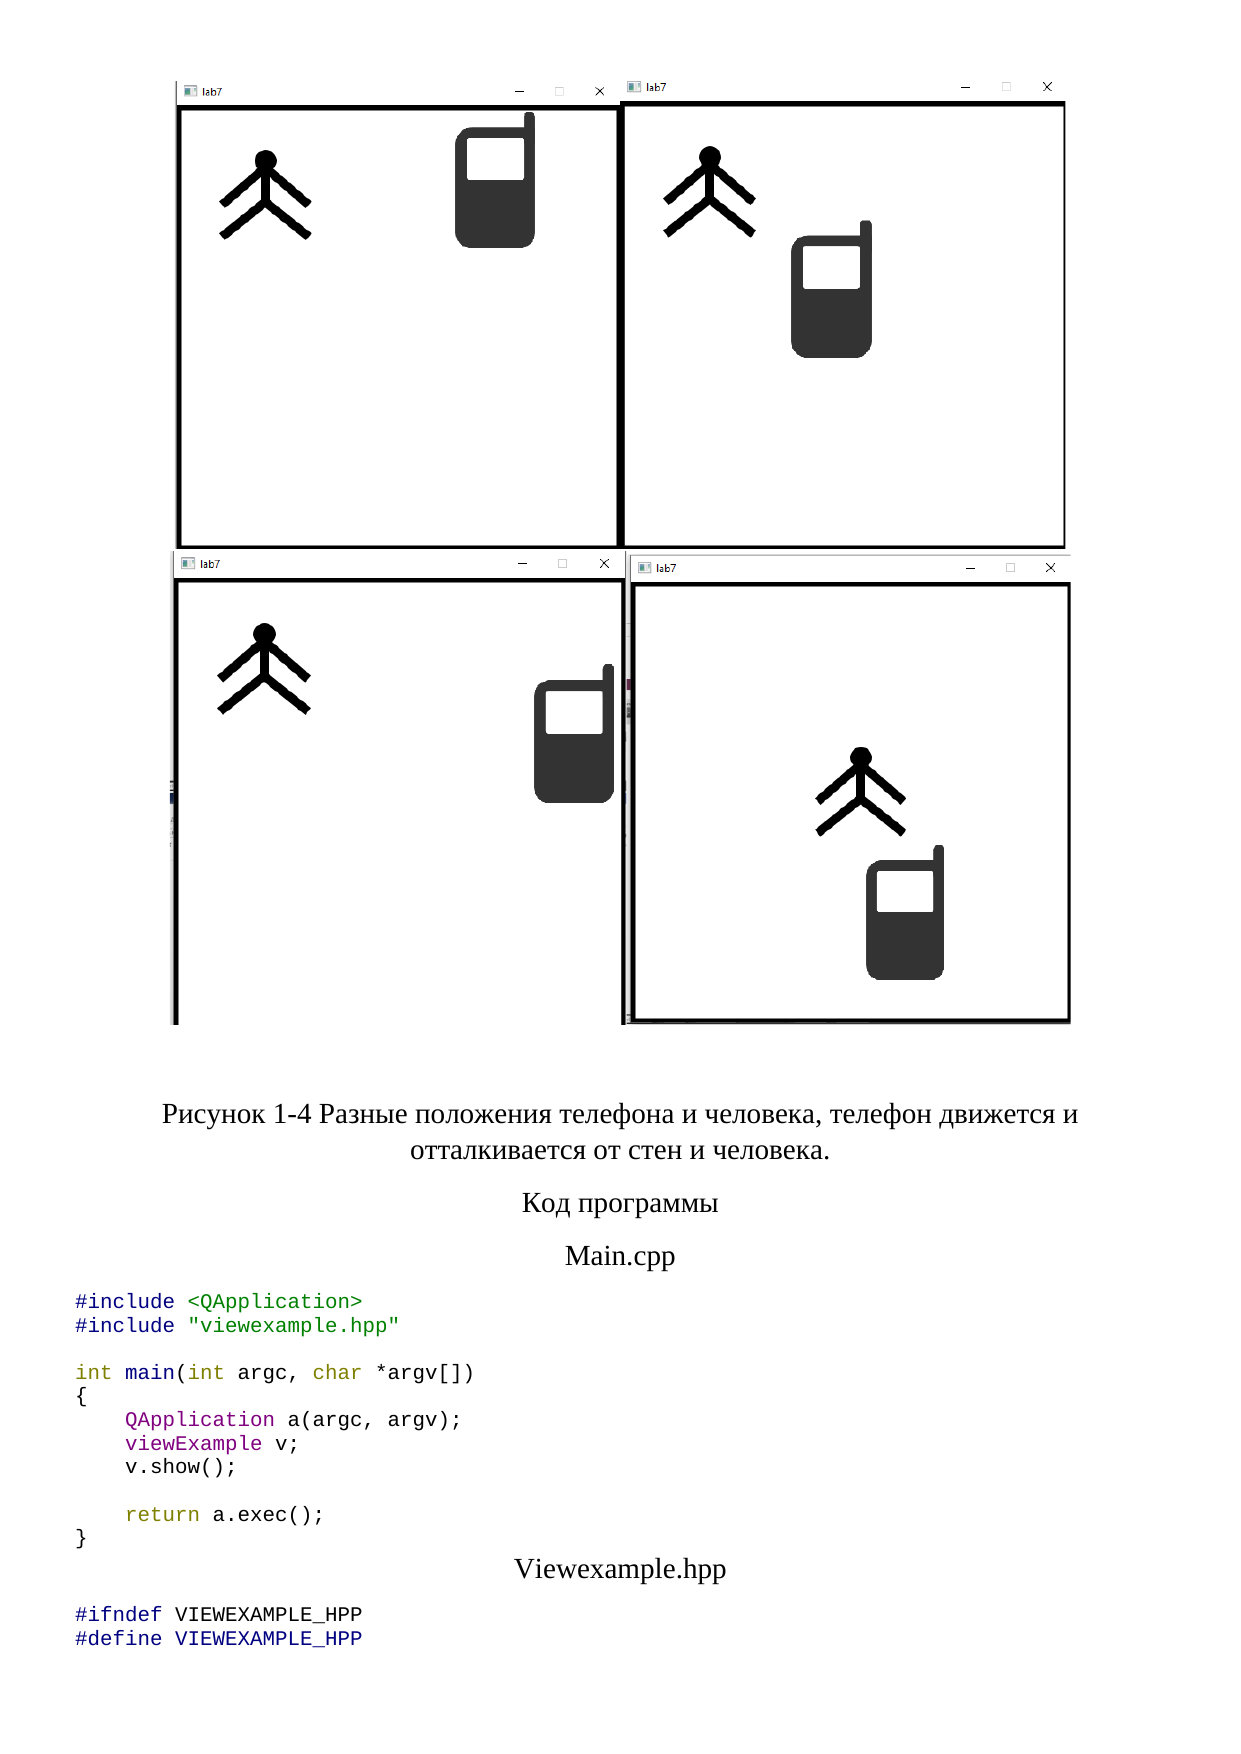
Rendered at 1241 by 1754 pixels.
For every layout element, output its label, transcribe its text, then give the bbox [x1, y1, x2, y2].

text #include <QApplication> [75, 1291, 1165, 1314]
text v.show(); [75, 1456, 1165, 1480]
text QApplication a(argc, argv); [75, 1409, 1165, 1433]
text int main(int argc, char *argv[]) [75, 1362, 1165, 1386]
text #define VIEWEXAMPLE_HPP [75, 1627, 1165, 1651]
text Viewexample.hpp [75, 1551, 1165, 1584]
text #include "viewexample.hpp" [75, 1314, 1165, 1338]
text } [75, 1527, 1165, 1551]
text Main.cpp [75, 1238, 1165, 1272]
text Рисунок 1-4 Разные положения телефона и человека, телефон движется и отталкивается от стен и человека. [75, 1096, 1165, 1166]
text Код программы [75, 1185, 1165, 1219]
picture [174, 75, 1066, 549]
text { [75, 1386, 1165, 1409]
text return a.exec(); [75, 1504, 1165, 1527]
text #ifndef VIEWEXAMPLE_HPP [75, 1604, 1165, 1627]
picture [169, 551, 1071, 1025]
text viewExample v; [75, 1433, 1165, 1456]
